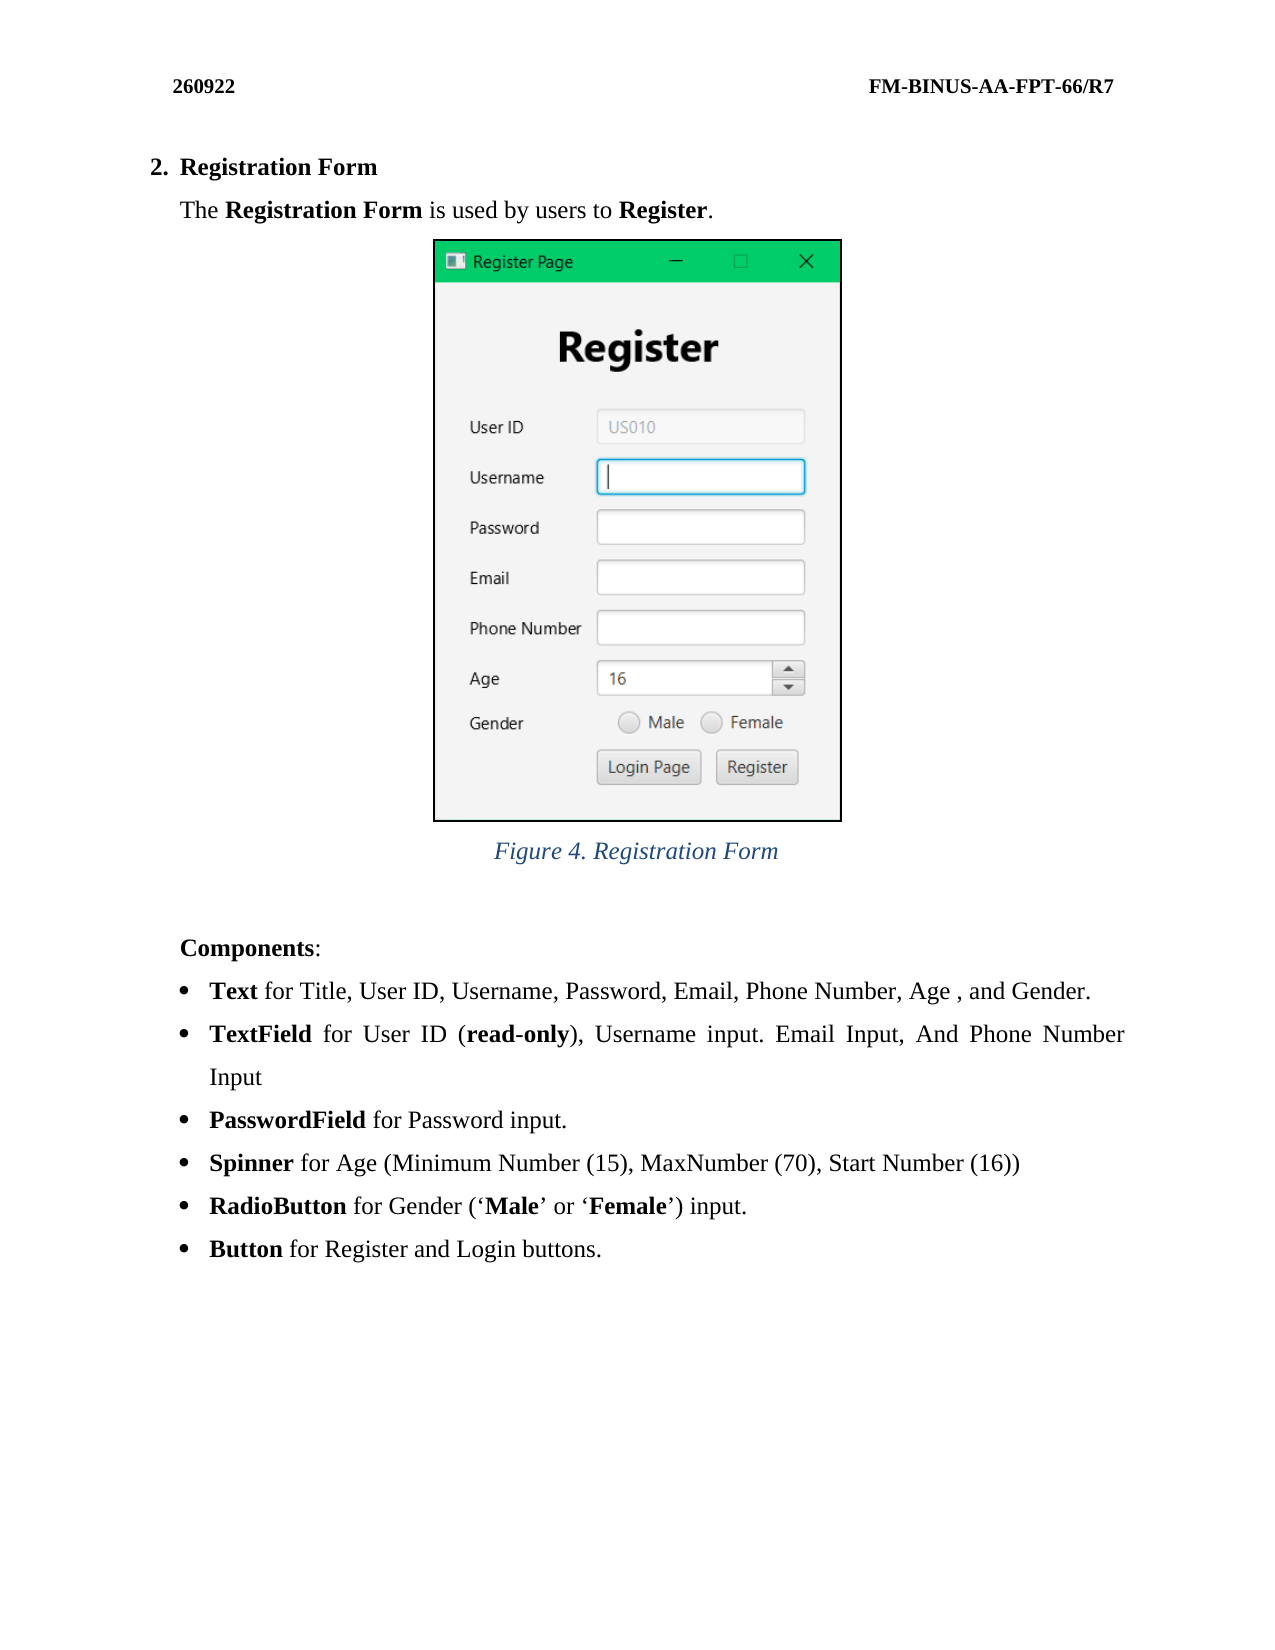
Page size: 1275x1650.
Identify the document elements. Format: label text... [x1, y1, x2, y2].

list Spinner for Age (Minimum Number (15), MaxNumber (70), Start Number (16)) [179, 1148, 1125, 1177]
list TextField for User ID (read-only), Username input. Email Input, And Phone Number Input [179, 1019, 1125, 1091]
list RadioButton for Gender (‘Male’ or ‘Female’) input. [179, 1191, 1125, 1220]
list The Registration Form is used by users to Register. [179, 195, 1125, 224]
text Figure 4. Registration Form [150, 836, 1125, 865]
list Text for Title, User ID, Username, Password, Email, Phone Number, Age , and Gender. [179, 976, 1125, 1004]
text Components: [179, 933, 1125, 961]
picture [435, 241, 840, 820]
list PasswordField for Password input. [179, 1105, 1125, 1134]
list Button for Register and Login buttons. [179, 1234, 1125, 1263]
list Registration Form [150, 152, 1125, 181]
